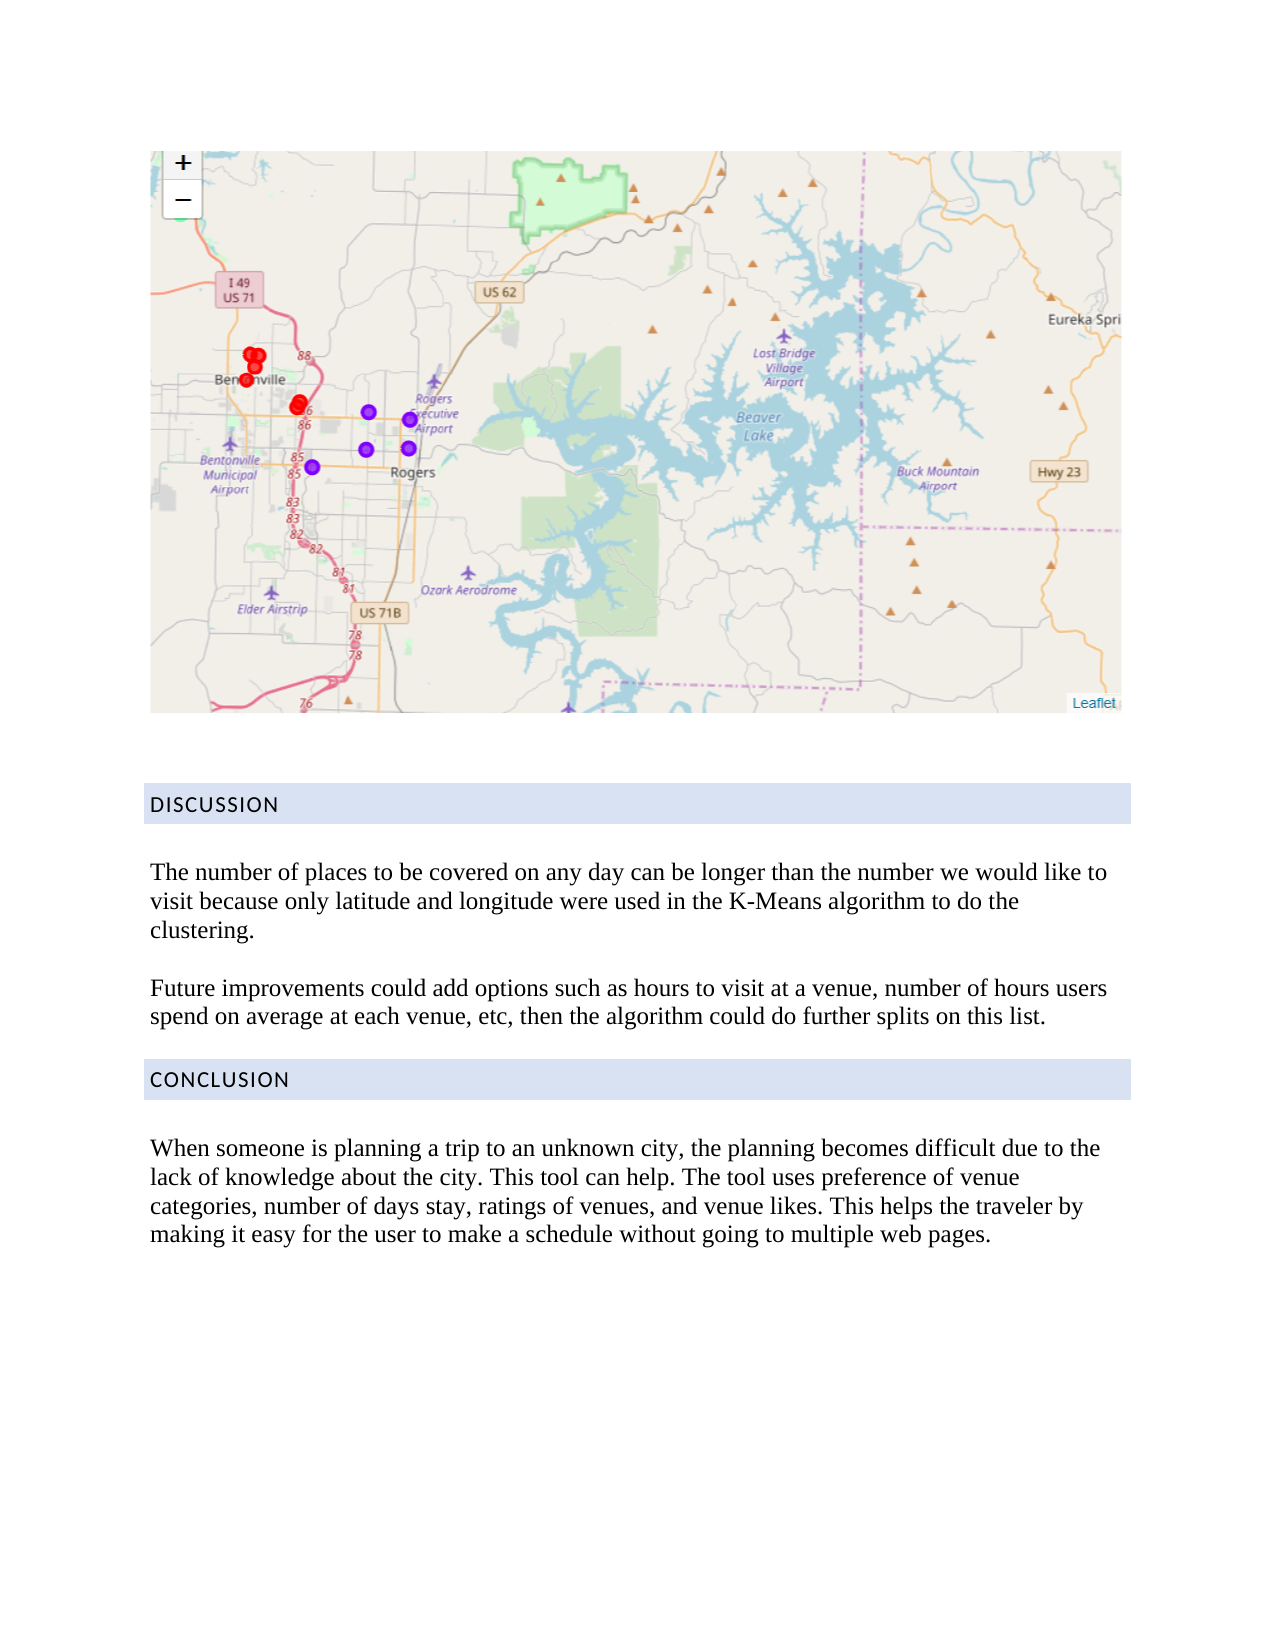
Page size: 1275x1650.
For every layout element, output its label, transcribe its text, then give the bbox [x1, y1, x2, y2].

picture [150, 150, 1125, 714]
text Future improvements could add options such as hours to visit at a venue, number of hours users spend on average at each venue, etc, then the algorithm could do further splits on this list. [150, 973, 1125, 1030]
text When someone is planning a trip to an unknown city, the planning becomes difficult due to the lack of knowledge about the city. This tool can help. The tool uses preference of venue categories, number of days stay, ratings of venues, and venue likes. This helps the traveler by making it easy for the user to make a schedule without going to multiple web pages. [150, 1133, 1125, 1248]
subtitle CONCLUSION [150, 1066, 1125, 1094]
subtitle DISCUSSION [150, 790, 1125, 818]
text The number of places to be covered on any day can be longer than the number we would like to visit because only latitude and longitude were used in the K-Means algorithm to do the clustering. [150, 857, 1125, 943]
